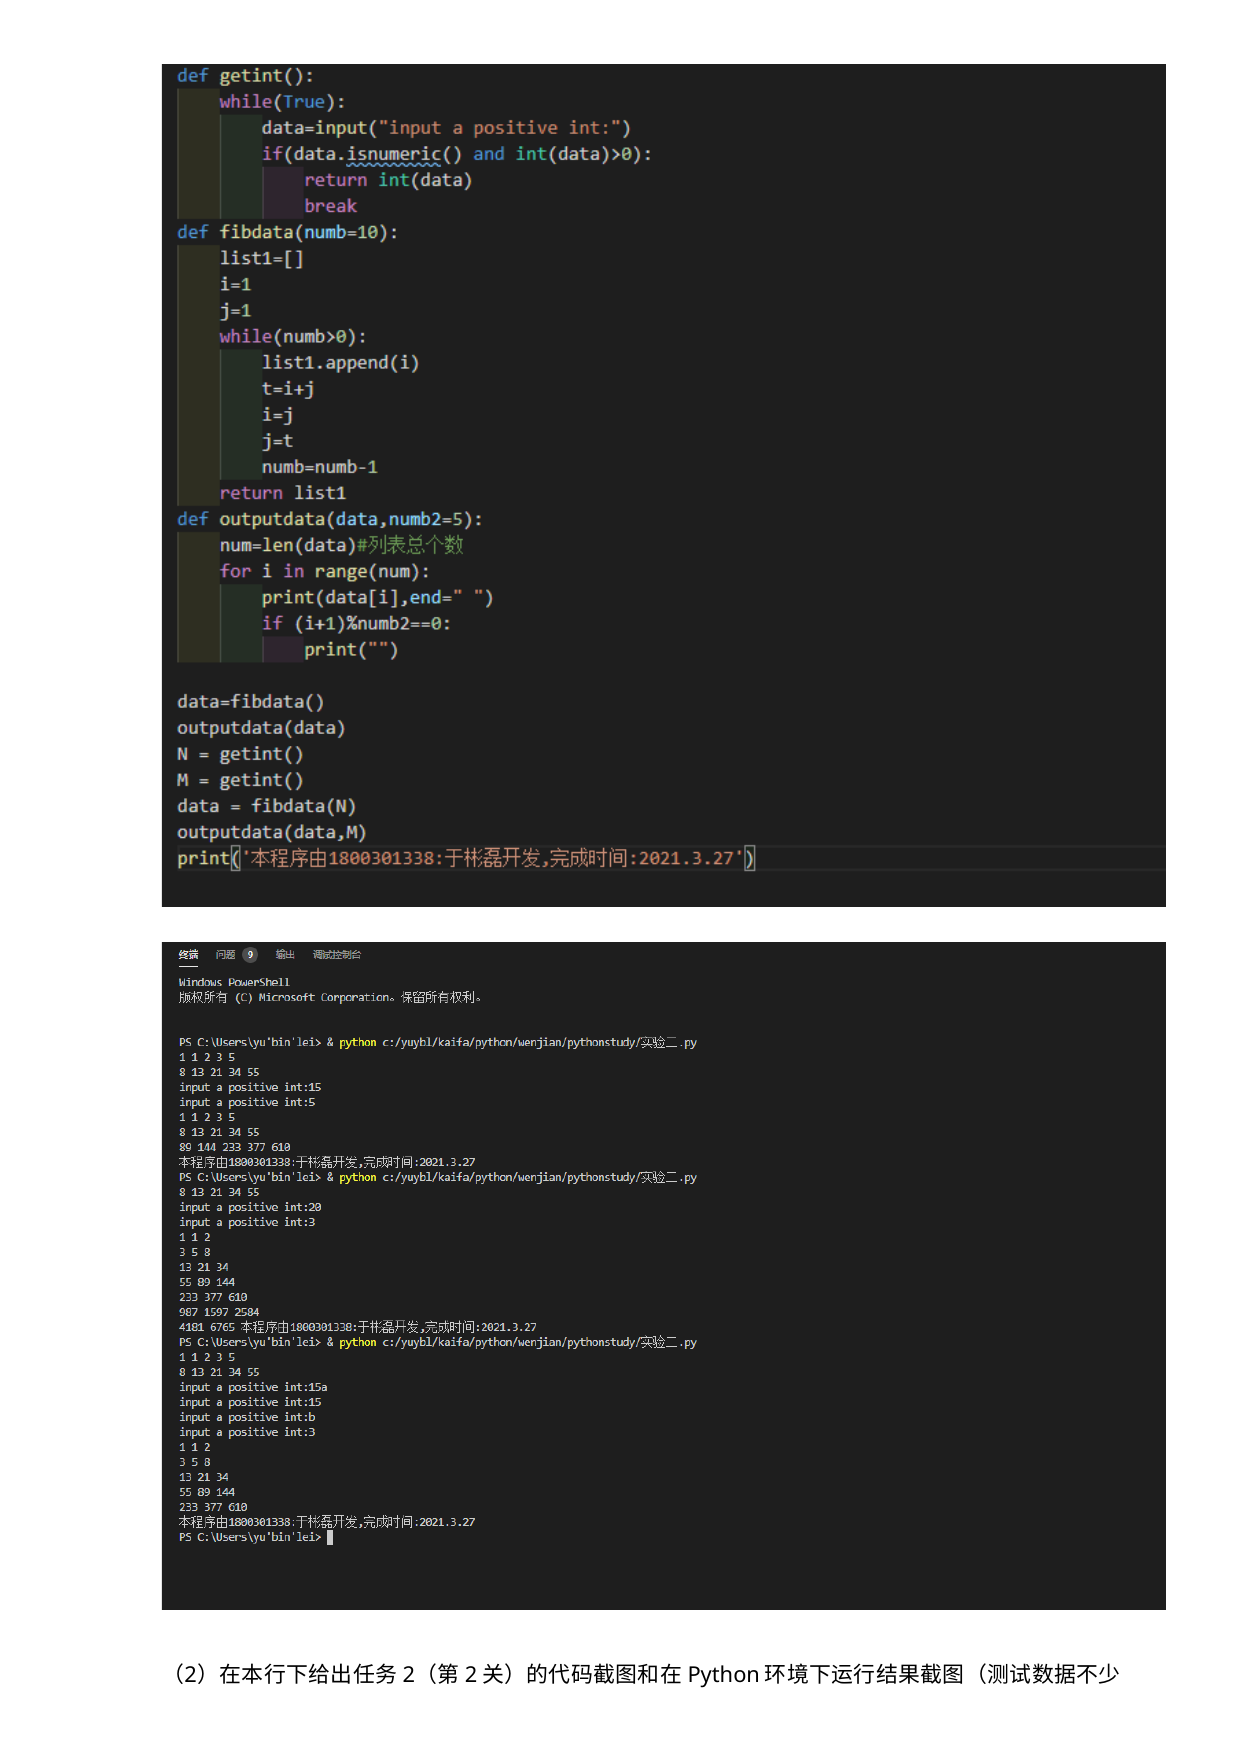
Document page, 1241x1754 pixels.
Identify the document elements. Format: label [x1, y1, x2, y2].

picture [161, 64, 1166, 907]
text [118, 1657, 1122, 1689]
picture [161, 942, 1166, 1610]
